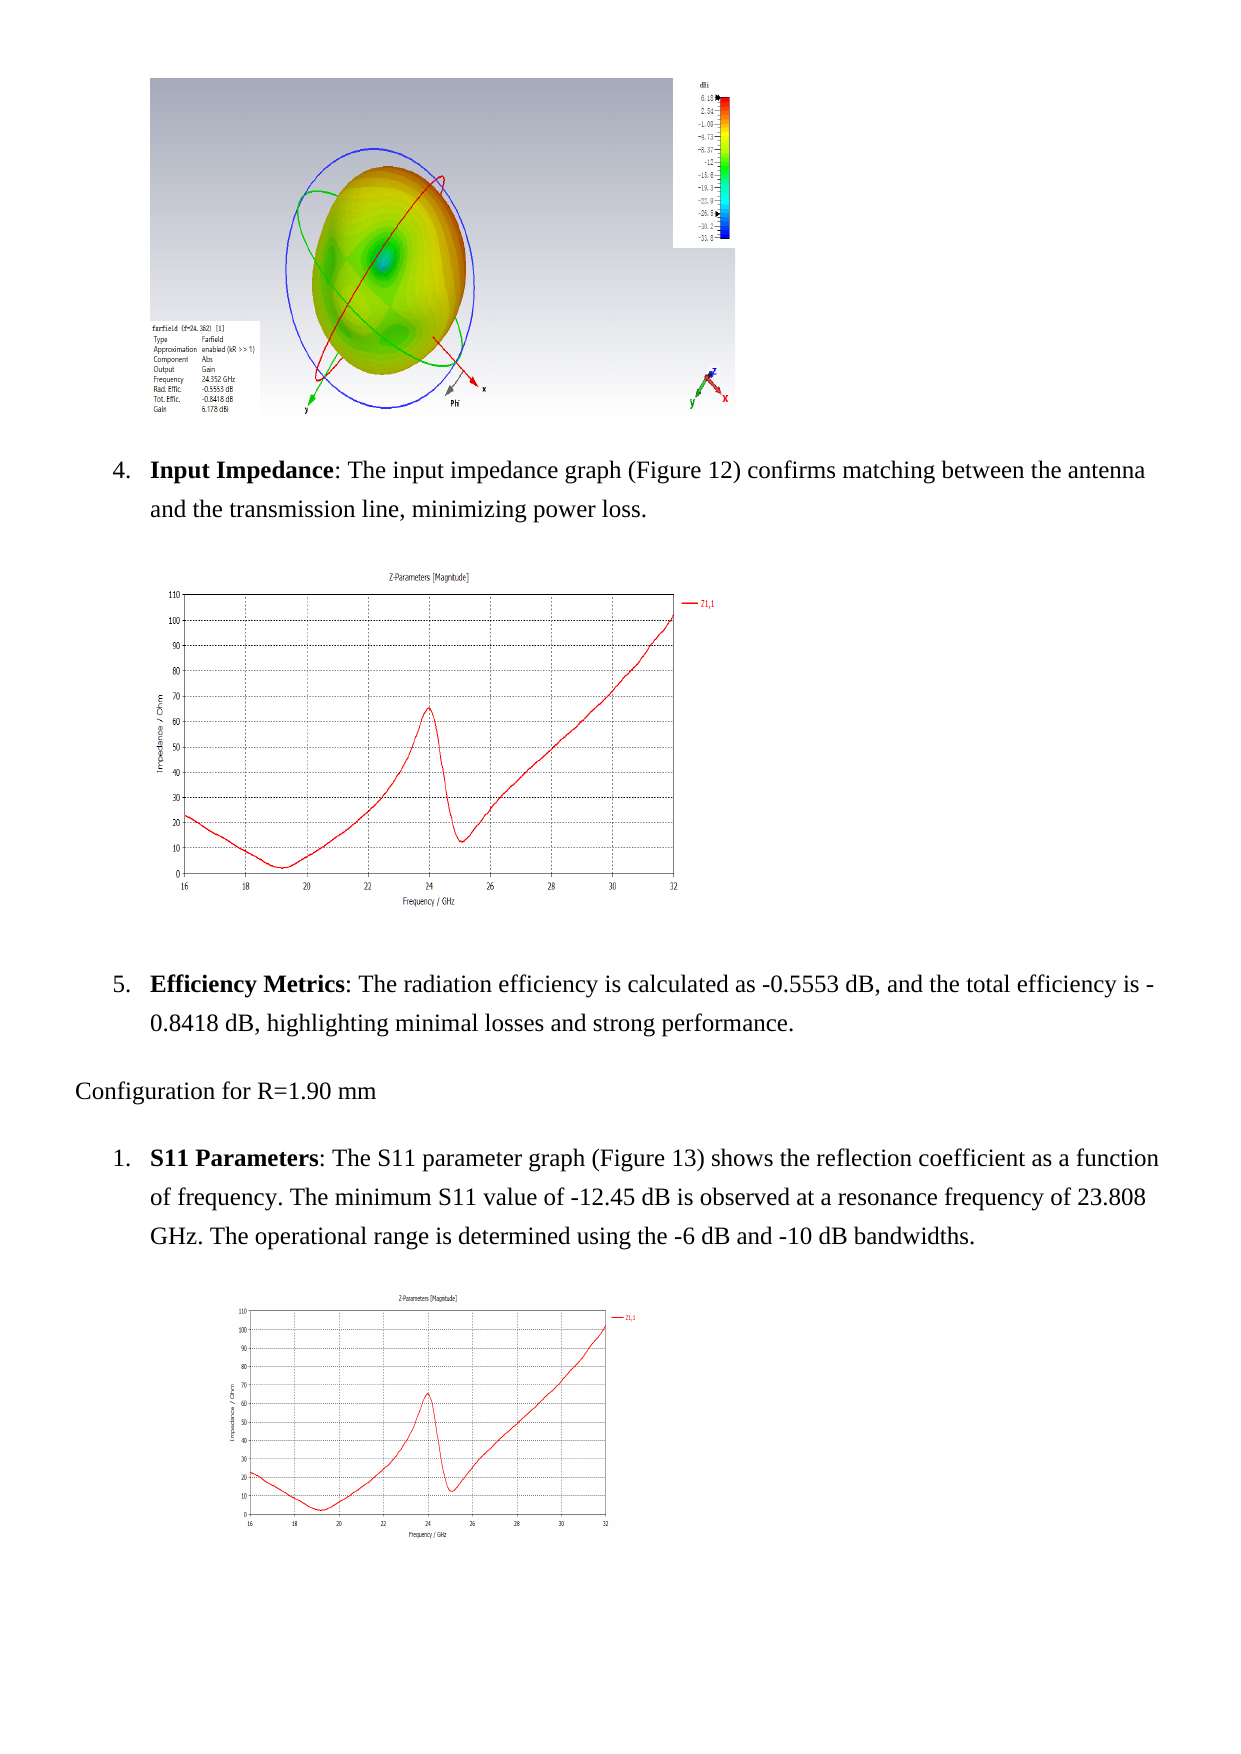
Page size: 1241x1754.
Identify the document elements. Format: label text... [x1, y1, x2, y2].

list Efficiency Metrics: The radiation efficiency is calculated as -0.5553 dB, and the total efficiency is -0.8418 dB, highlighting minimal losses and strong performance. [112, 967, 1165, 1040]
picture [225, 1286, 646, 1541]
list Input Impedance: The input impedance graph (Figure 12) confirms matching between the antenna and the transmission line, minimizing power loss. [112, 453, 1165, 526]
subtitle Configuration for R=1.90 mm [75, 1073, 1165, 1107]
list S11 Parameters: The S11 parameter graph (Figure 13) shows the reflection coefficient as a function of frequency. The minimum S11 value of -12.45 dB is observed at a resonance frequency of 23.808 GHz. The operational range is determined using the -6 dB and -10 dB bandwidths. [112, 1141, 1165, 1253]
picture [150, 78, 736, 416]
picture [150, 559, 729, 910]
